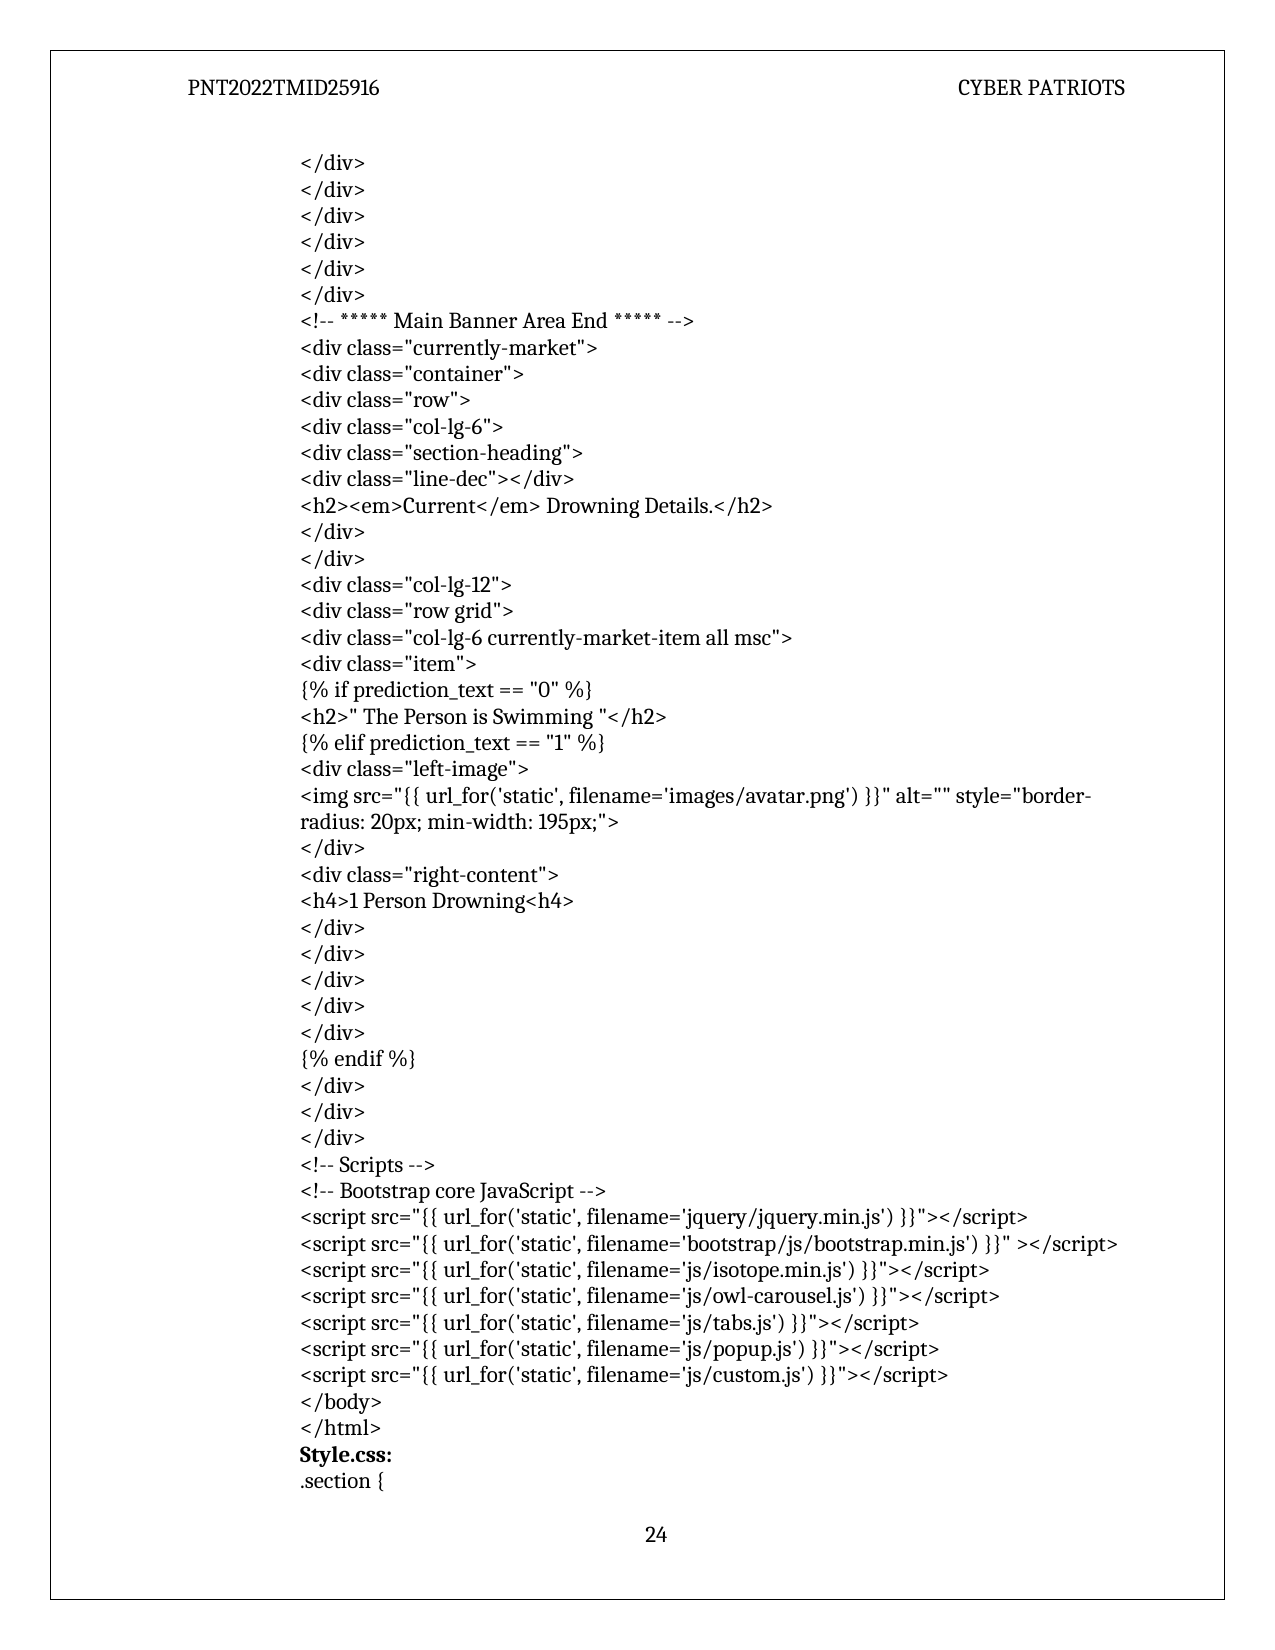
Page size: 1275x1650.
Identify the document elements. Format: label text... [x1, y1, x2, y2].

list <script src="{{ url_for('static', filename='js/tabs.js') }}"></script> [300, 1309, 1125, 1336]
list </div> [300, 993, 1125, 1020]
list </html> [300, 1415, 1125, 1441]
list </div> [300, 176, 1125, 203]
list <div class="col-lg-12"> [300, 572, 1125, 598]
list {% elif prediction_text == "1" %} [300, 730, 1125, 756]
list <div class="item"> [300, 651, 1125, 677]
list <h2>" The Person is Swimming "</h2> [300, 703, 1125, 730]
list </div> [300, 1099, 1125, 1125]
list <h2><em>Current</em> Drowning Details.</h2> [300, 493, 1125, 519]
list </div> [300, 519, 1125, 545]
list <script src="{{ url_for('static', filename='js/owl-carousel.js') }}"></script> [300, 1283, 1125, 1309]
list <!-- ***** Main Banner Area End ***** --> [300, 308, 1125, 334]
list </div> [300, 835, 1125, 862]
list Style.css: [300, 1441, 1125, 1468]
list </div> [300, 1072, 1125, 1099]
list </div> [300, 229, 1125, 255]
list </div> [300, 255, 1125, 282]
list <div class="currently-market"> [300, 334, 1125, 361]
list </div> [300, 1125, 1125, 1151]
list </div> [300, 914, 1125, 941]
list <div class="col-lg-6 currently-market-item all msc"> [300, 624, 1125, 651]
list <div class="row"> [300, 387, 1125, 413]
list </div> [300, 967, 1125, 993]
list <div class="row grid"> [300, 598, 1125, 624]
list <!-- Bootstrap core JavaScript --> [300, 1178, 1125, 1204]
list <h4>1 Person Drowning<h4> [300, 888, 1125, 914]
list </div> [300, 203, 1125, 229]
list <div class="section-heading"> [300, 440, 1125, 466]
list <script src="{{ url_for('static', filename='js/custom.js') }}"></script> [300, 1362, 1125, 1389]
list </div> [300, 1020, 1125, 1046]
list </div> [300, 545, 1125, 572]
list </div> [300, 150, 1125, 176]
list <script src="{{ url_for('static', filename='jquery/jquery.min.js') }}"></script> [300, 1204, 1125, 1231]
list </div> [300, 941, 1125, 967]
list <div class="line-dec"></div> [300, 466, 1125, 493]
list <script src="{{ url_for('static', filename='js/popup.js') }}"></script> [300, 1336, 1125, 1362]
list <div class="left-image"> [300, 756, 1125, 782]
list <script src="{{ url_for('static', filename='bootstrap/js/bootstrap.min.js') }}" ></script> [300, 1231, 1125, 1257]
list {% endif %} [300, 1046, 1125, 1072]
list <script src="{{ url_for('static', filename='js/isotope.min.js') }}"></script> [300, 1257, 1125, 1283]
list <div class="container"> [300, 361, 1125, 387]
list </div> [300, 282, 1125, 308]
list <div class="col-lg-6"> [300, 413, 1125, 440]
list {% if prediction_text == "0" %} [300, 677, 1125, 703]
list </body> [300, 1389, 1125, 1415]
list <div class="right-content"> [300, 862, 1125, 888]
list <!-- Scripts --> [300, 1151, 1125, 1178]
list <img src="{{ url_for('static', filename='images/avatar.png') }}" alt="" style="border- radius: 20px; min-width: 195px;"> [300, 782, 1125, 835]
list .section { [300, 1468, 1125, 1494]
